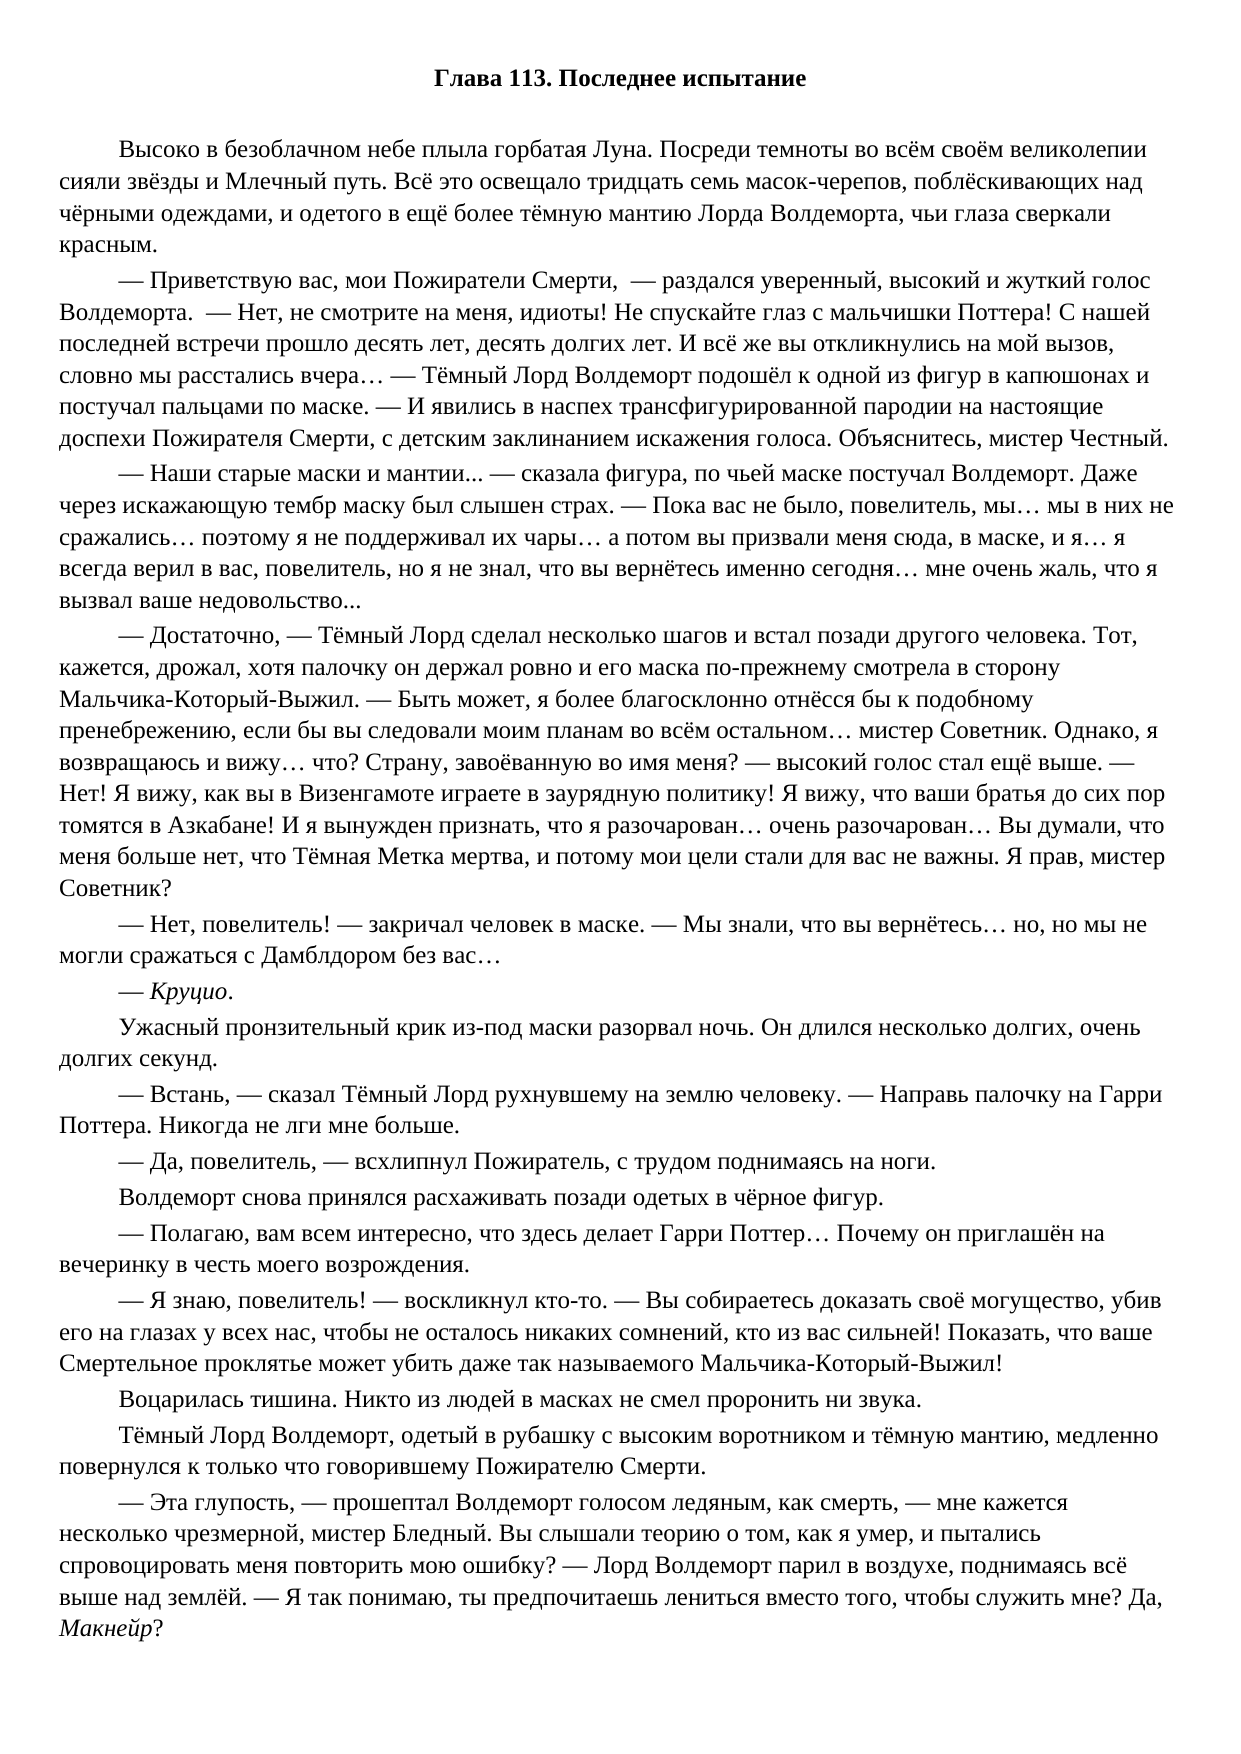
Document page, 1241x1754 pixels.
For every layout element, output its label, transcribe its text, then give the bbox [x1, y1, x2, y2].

text — Нет, повелитель! — закричал человек в маске. — Мы знали, что вы вернётесь… но, но мы не могли сражаться с Дамблдором без вас… [59, 909, 1181, 969]
text Воцарилась тишина. Никто из людей в масках не смел проронить ни звука. [59, 1384, 1181, 1413]
text — Круцио. [59, 976, 1181, 1005]
text — Приветствую вас, мои Пожиратели Смерти, — раздался уверенный, высокий и жуткий голос Волдеморта. — Нет, не смотрите на меня, идиоты! Не спускайте глаз с мальчишки Поттера! С нашей последней встречи прошло десять лет, десять долгих лет. И всё же вы откликнулись на мой вызов, словно мы расстались вчера… — Тёмный Лорд Волдеморт подошёл к одной из фигур в капюшонах и постучал пальцами по маске. — И явились в наспех трансфигурированной пародии на настоящие доспехи Пожирателя Смерти, с детским заклинанием искажения голоса. Объяснитесь, мистер Честный. [59, 265, 1181, 452]
text — Я знаю, повелитель! — воскликнул кто-то. — Вы собираетесь доказать своё могущество, убив его на глазах у всех нас, чтобы не осталось никаких сомнений, кто из вас сильней! Показать, что ваше Смертельное проклятье может убить даже так называемого Мальчика-Который-Выжил! [59, 1285, 1181, 1377]
text Тёмный Лорд Волдеморт, одетый в рубашку с высоким воротником и тёмную мантию, медленно повернулся к только что говорившему Пожирателю Смерти. [59, 1420, 1181, 1480]
text Ужасный пронзительный крик из-под маски разорвал ночь. Он длился несколько долгих, очень долгих секунд. [59, 1012, 1181, 1072]
text — Да, повелитель, — всхлипнул Пожиратель, с трудом поднимаясь на ноги. [59, 1146, 1181, 1175]
text Высоко в безоблачном небе плыла горбатая Луна. Посреди темноты во всём своём великолепии сияли звёзды и Млечный путь. Всё это освещало тридцать семь масок-черепов, поблёскивающих над чёрными одеждами, и одетого в ещё более тёмную мантию Лорда Волдеморта, чьи глаза сверкали красным. [59, 134, 1181, 258]
text — Достаточно, — Тёмный Лорд сделал несколько шагов и встал позади другого человека. Тот, кажется, дрожал, хотя палочку он держал ровно и его маска по-прежнему смотрела в сторону Мальчика-Который-Выжил. — Быть может, я более благосклонно отнёсся бы к подобному пренебрежению, если бы вы следовали моим планам во всём остальном… мистер Советник. Однако, я возвращаюсь и вижу… что? Страну, завоёванную во имя меня? — высокий голос стал ещё выше. — Нет! Я вижу, как вы в Визенгамоте играете в заурядную политику! Я вижу, что ваши братья до сих пор томятся в Азкабане! И я вынужден признать, что я разочарован… очень разочарован… Вы думали, что меня больше нет, что Тёмная Метка мертва, и потому мои цели стали для вас не важны. Я прав, мистер Советник? [59, 621, 1181, 902]
subtitle Глава 113. Последнее испытание [59, 63, 1181, 92]
text — Встань, — сказал Тёмный Лорд рухнувшему на землю человеку. — Направь палочку на Гарри Поттера. Никогда не лги мне больше. [59, 1079, 1181, 1139]
text — Полагаю, вам всем интересно, что здесь делает Гарри Поттер… Почему он приглашён на вечеринку в честь моего возрождения. [59, 1218, 1181, 1278]
text Волдеморт снова принялся расхаживать позади одетых в чёрное фигур. [59, 1182, 1181, 1211]
text — Эта глупость, — прошептал Волдеморт голосом ледяным, как смерть, — мне кажется несколько чрезмерной, мистер Бледный. Вы слышали теорию о том, как я умер, и пытались спровоцировать меня повторить мою ошибку? — Лорд Волдеморт парил в воздухе, поднимаясь всё выше над землёй. — Я так понимаю, ты предпочитаешь лениться вместо того, чтобы служить мне? Да, Макнейр? [59, 1487, 1181, 1642]
text — Наши старые маски и мантии... — сказала фигура, по чьей маске постучал Волдеморт. Даже через искажающую тембр маску был слышен страх. — Пока вас не было, повелитель, мы… мы в них не сражались… поэтому я не поддерживал их чары… а потом вы призвали меня сюда, в маске, и я… я всегда верил в вас, повелитель, но я не знал, что вы вернётесь именно сегодня… мне очень жаль, что я вызвал ваше недовольство... [59, 458, 1181, 613]
